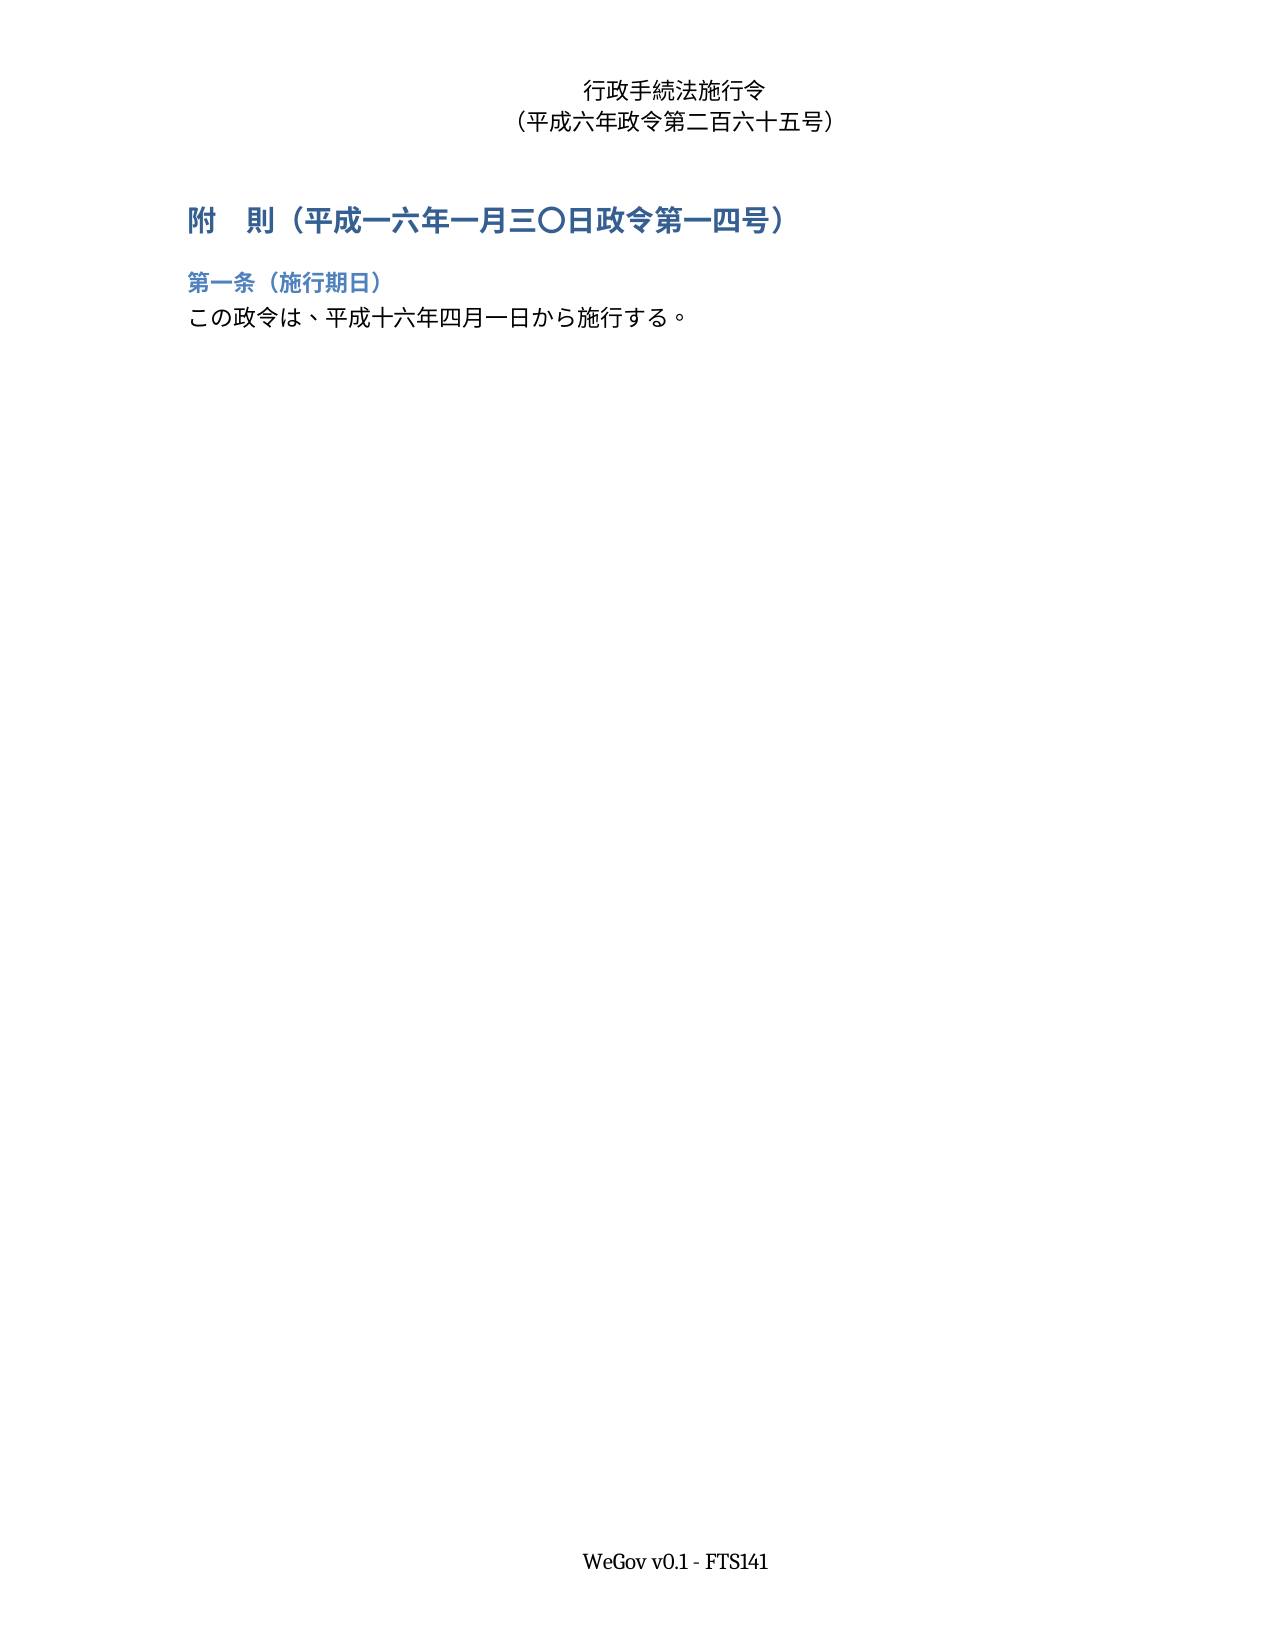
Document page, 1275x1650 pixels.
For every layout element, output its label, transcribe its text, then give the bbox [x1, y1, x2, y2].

subtitle 附 則（平成一六年一月三〇日政令第一四号） [187, 200, 1087, 240]
subtitle 第一条（施行期日） [187, 266, 1087, 298]
text この政令は、平成十六年四月一日から施行する。 [187, 302, 1087, 334]
